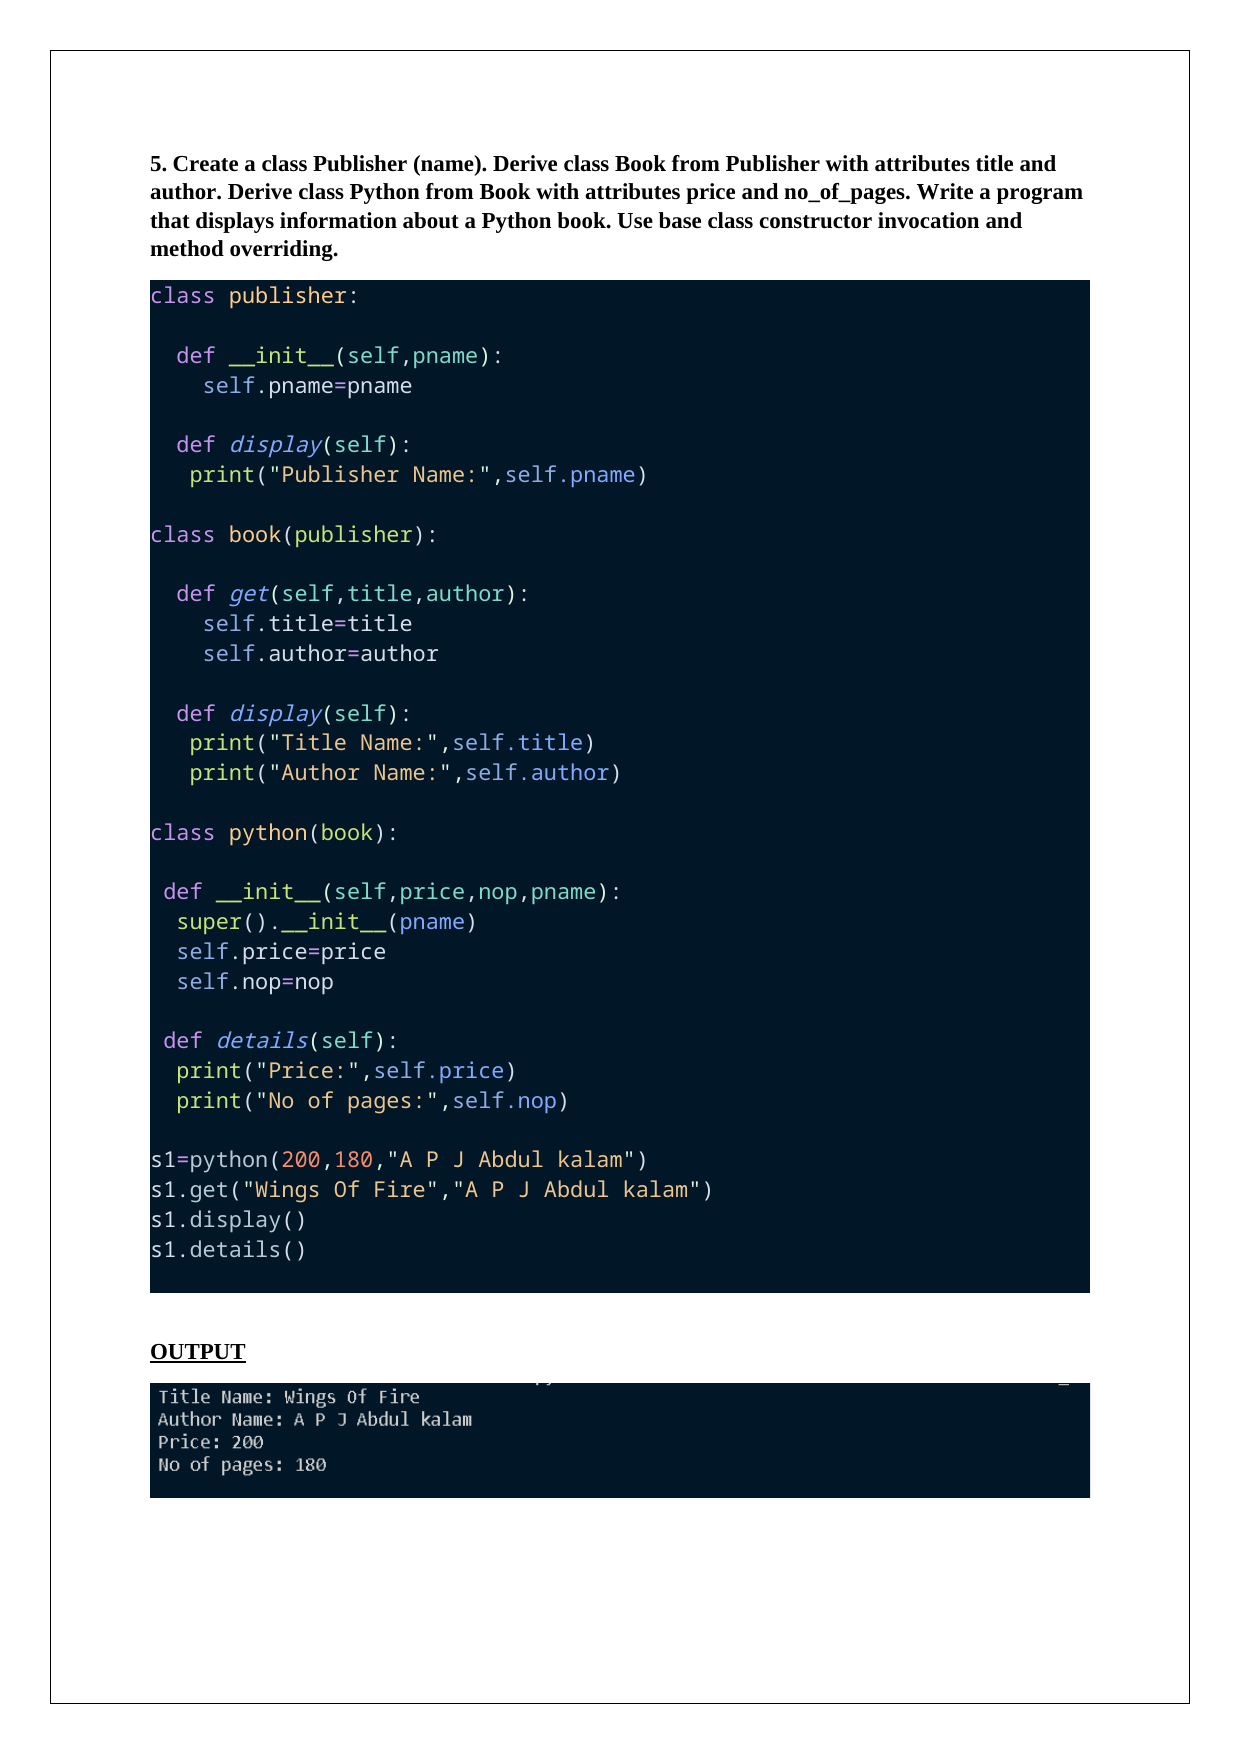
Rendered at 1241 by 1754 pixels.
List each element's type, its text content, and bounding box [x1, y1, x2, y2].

text def details(self): [150, 1025, 1090, 1055]
text def __init__(self,price,nop,pname): [150, 876, 1090, 906]
text class python(book): [150, 817, 1090, 846]
text 5. Create a class Publisher (name). Derive class Book from Publisher with attributes title and author. Derive class Python from Book with attributes price and no_of_pages. Write a program that displays information about a Python book. Use base class constructor invocation and method overriding. [150, 150, 1090, 262]
text self.author=author [150, 638, 1090, 668]
text class book(publisher): [150, 519, 1090, 548]
text def display(self): [150, 429, 1090, 459]
text print("No of pages:",self.nop) [150, 1085, 1090, 1114]
text self.nop=nop [150, 966, 1090, 995]
text s1=python(200,180,"A P J Abdul kalam") [150, 1144, 1090, 1174]
text def __init__(self,pname): [150, 340, 1090, 370]
text super().__init__(pname) [150, 906, 1090, 936]
text print("Title Name:",self.title) [150, 727, 1090, 757]
text s1.get("Wings Of Fire","A P J Abdul kalam") [150, 1174, 1090, 1204]
picture [150, 1383, 1091, 1498]
text class publisher: [150, 280, 1090, 310]
text def get(self,title,author): [150, 578, 1090, 608]
text s1.display() [150, 1204, 1090, 1234]
text print("Price:",self.price) [150, 1055, 1090, 1085]
text def display(self): [150, 697, 1090, 727]
text s1.details() [150, 1234, 1090, 1263]
text OUTPUT [150, 1338, 1090, 1365]
text print("Publisher Name:",self.pname) [150, 459, 1090, 489]
text self.pname=pname [150, 370, 1090, 399]
text print("Author Name:",self.author) [150, 757, 1090, 787]
text self.title=title [150, 608, 1090, 638]
text self.price=price [150, 936, 1090, 966]
